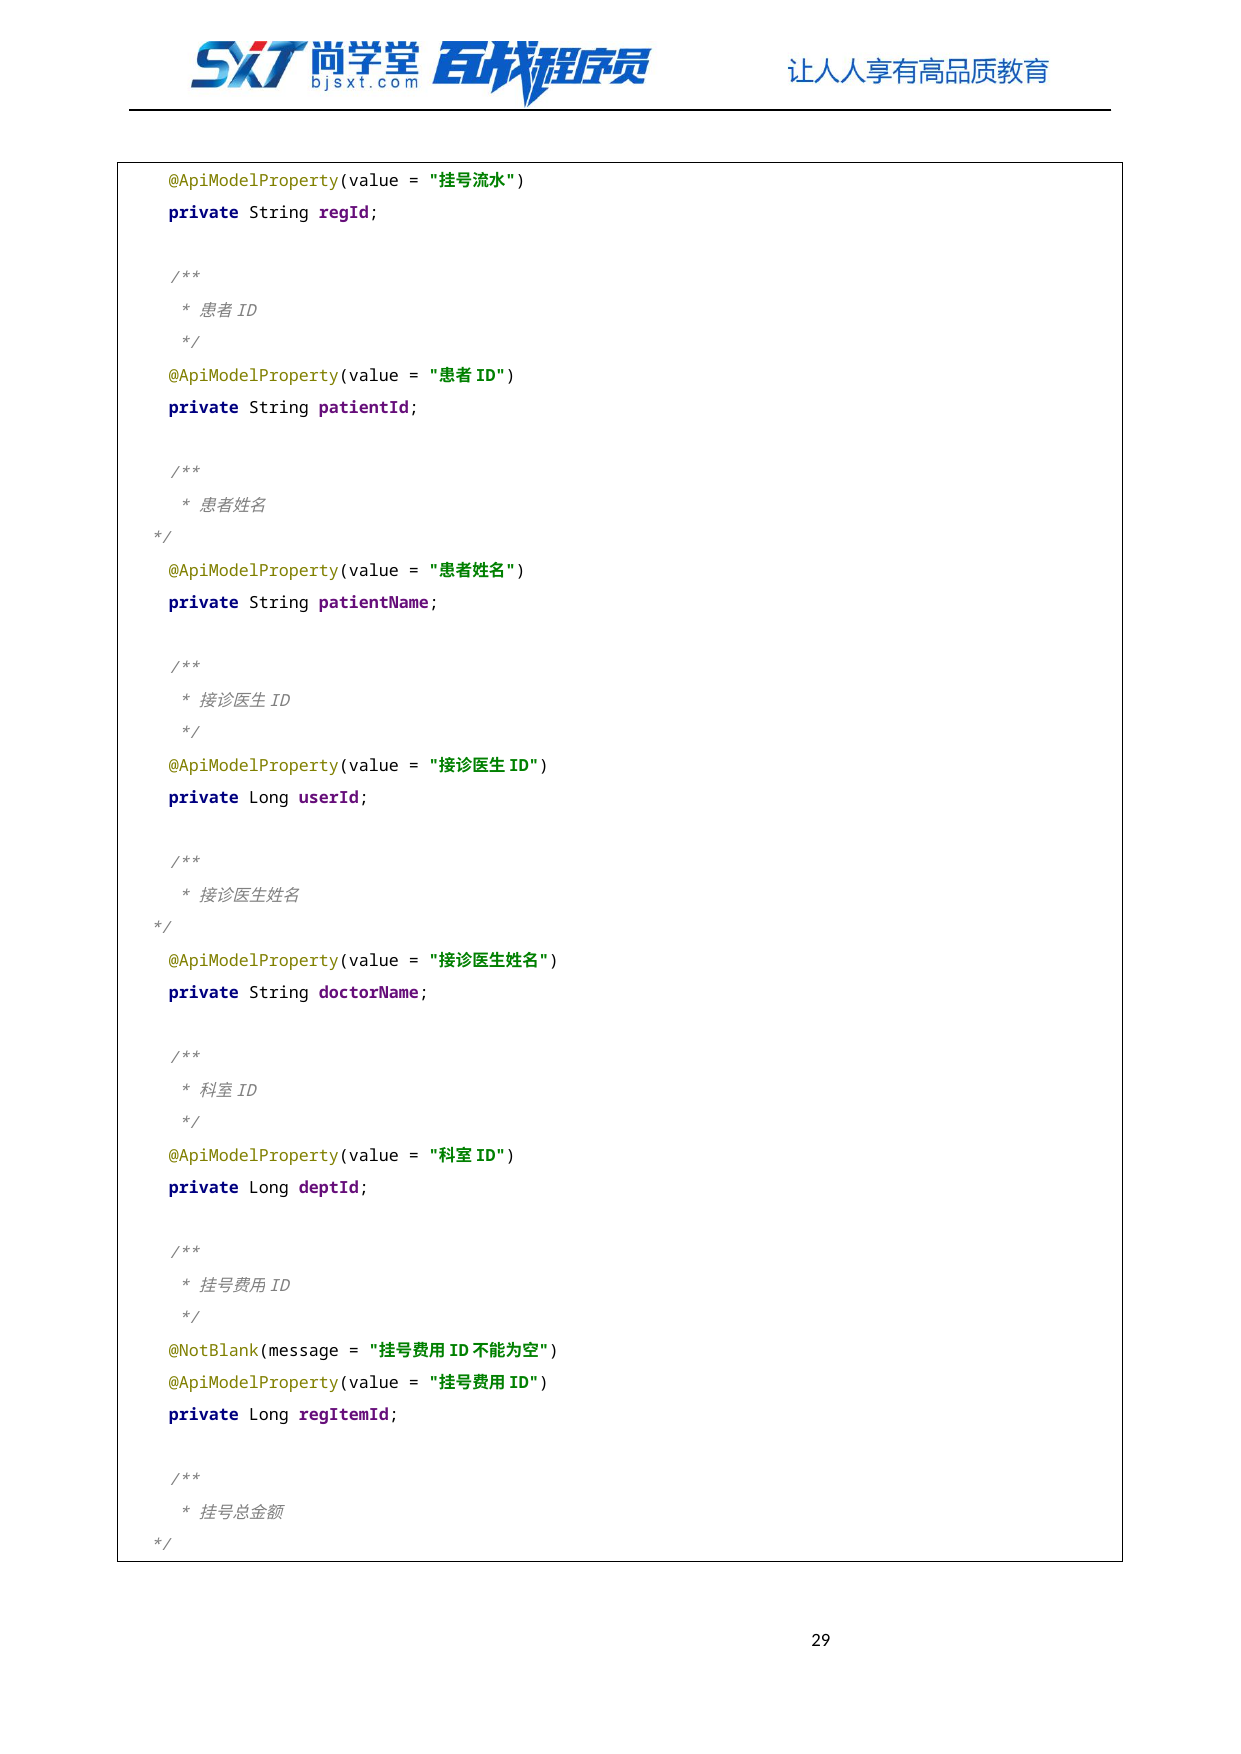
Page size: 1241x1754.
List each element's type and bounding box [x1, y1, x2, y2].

picture [187, 41, 1053, 108]
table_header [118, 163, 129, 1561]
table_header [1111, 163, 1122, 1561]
